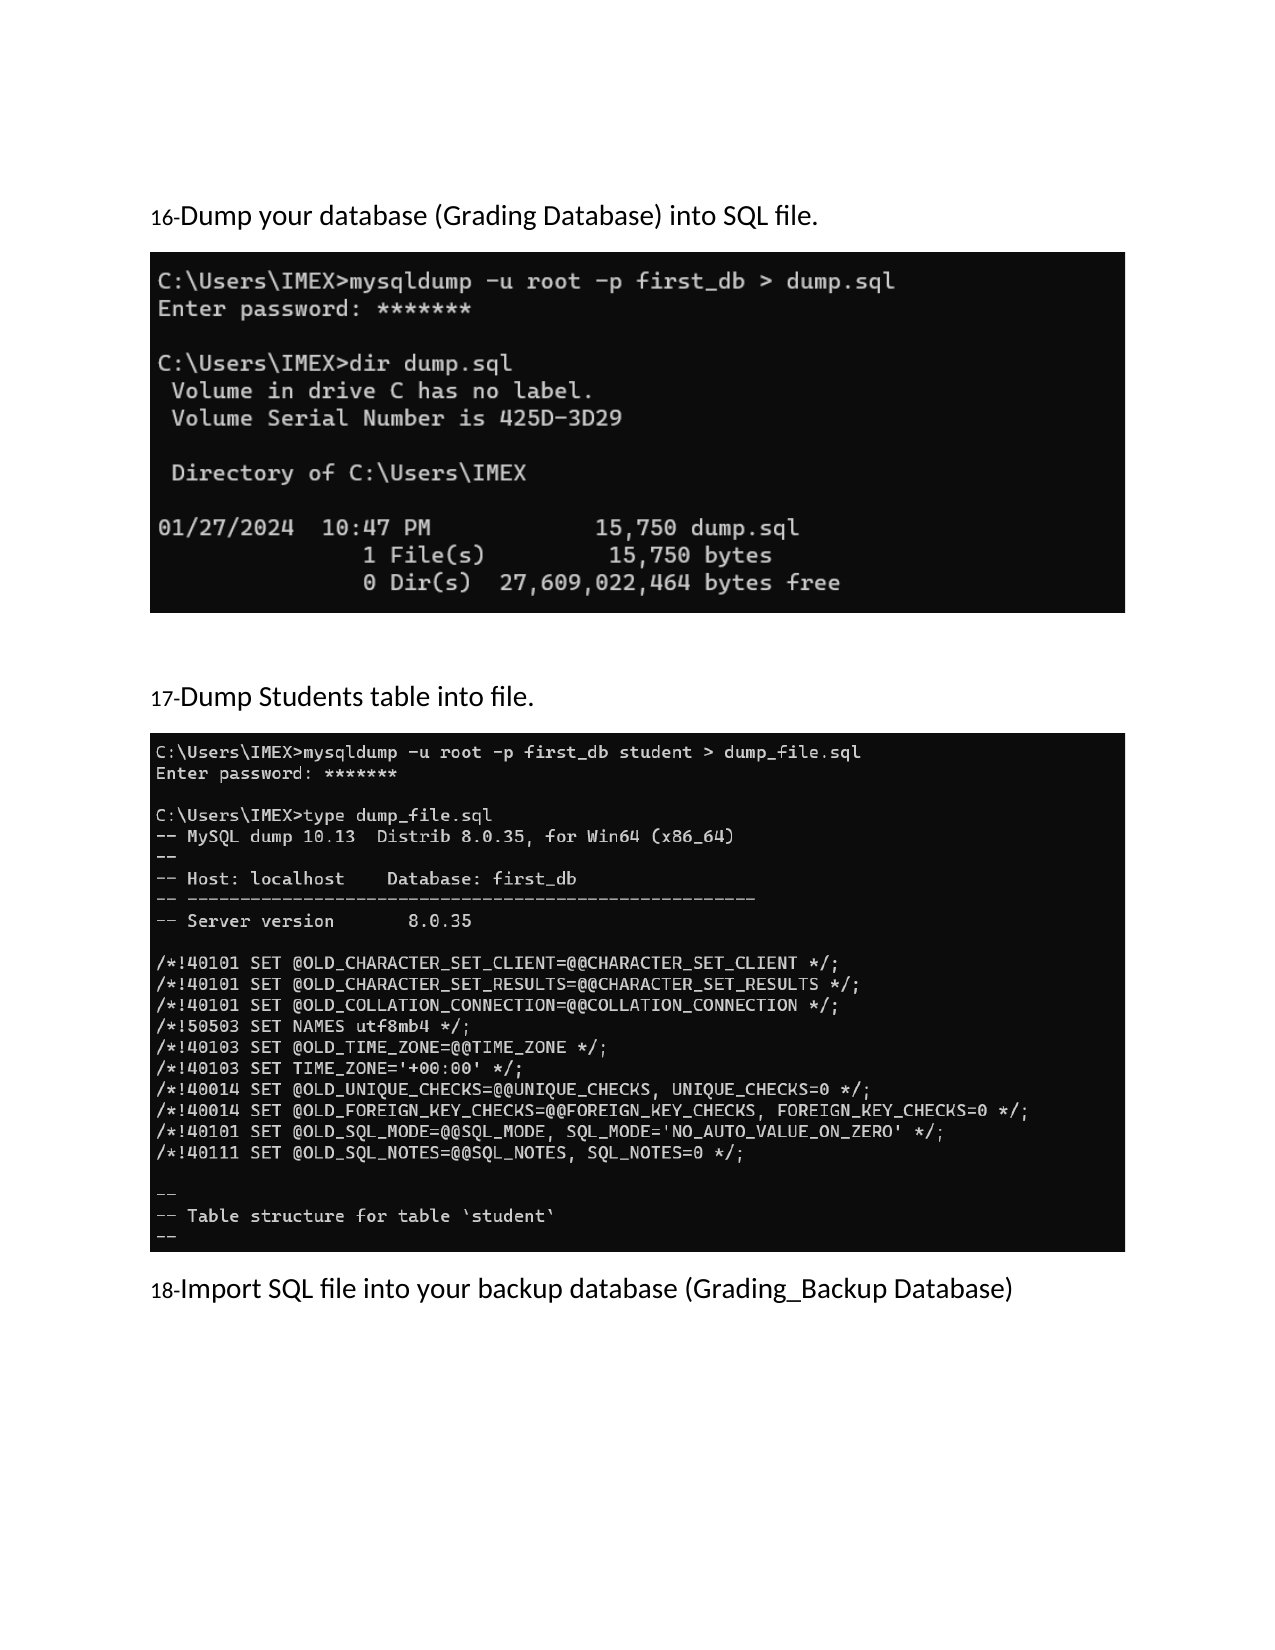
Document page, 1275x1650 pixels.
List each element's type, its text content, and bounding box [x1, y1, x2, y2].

picture [150, 252, 1125, 613]
text 18-Import SQL file into your backup database (Grading_Backup Database) [150, 1270, 1125, 1306]
text 16-Dump your database (Grading Database) into SQL file. [150, 197, 1125, 232]
text 17-Dump Students table into file. [150, 678, 1125, 714]
picture [150, 733, 1125, 1252]
